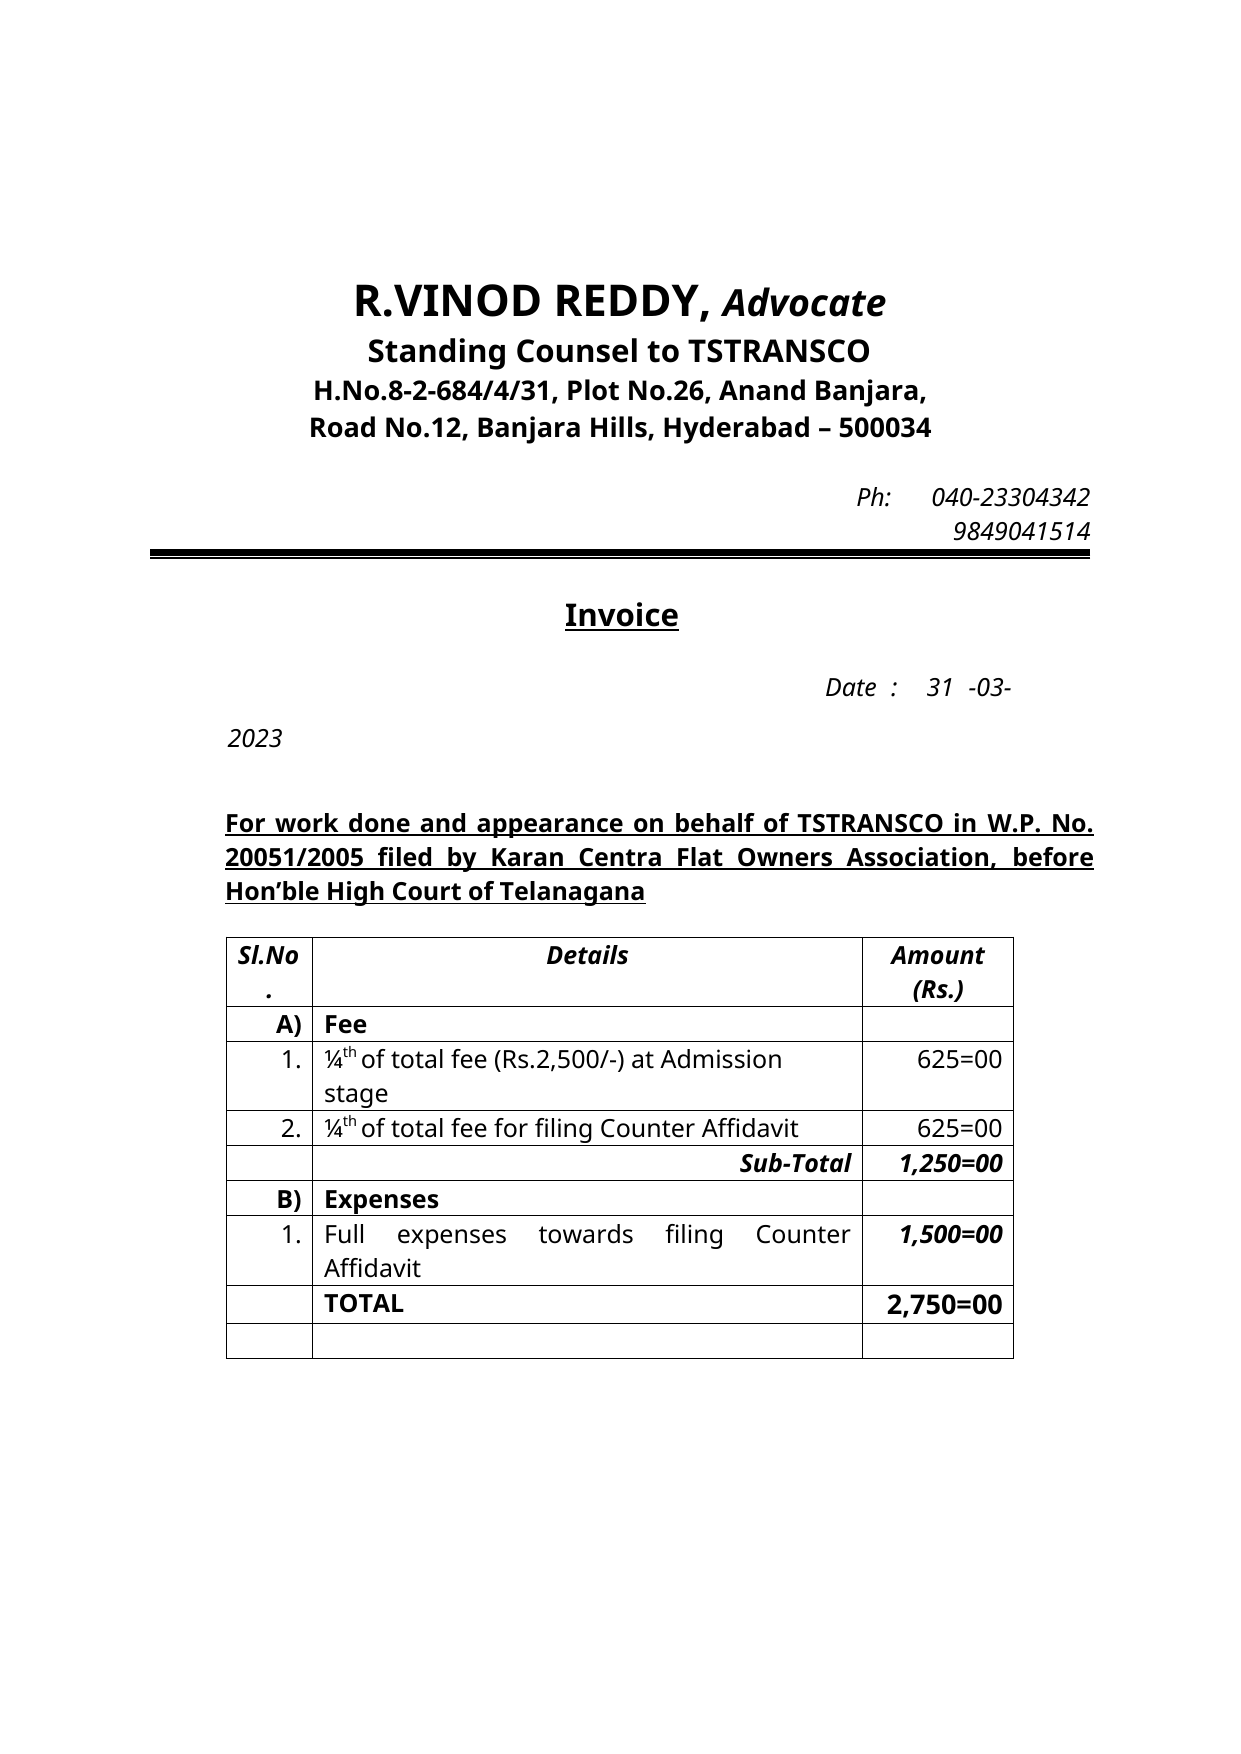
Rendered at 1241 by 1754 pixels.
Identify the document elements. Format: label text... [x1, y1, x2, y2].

table_cell [227, 1286, 312, 1322]
table_cell A) [227, 1007, 312, 1041]
table_cell Expenses [313, 1181, 862, 1215]
table_cell TOTAL [313, 1286, 862, 1322]
text 9849041514 [150, 513, 1090, 549]
text For work done and appearance on behalf of TSTRANSCO in W.P. No. 20051/2005 filed by Karan Centra Flat Owners Association, before Hon’ble High Court of Telanagana [225, 836, 1094, 868]
table_cell 625=00 [863, 1111, 1013, 1145]
table_header Sl.No. [227, 938, 312, 1006]
table_cell 1. [227, 1042, 312, 1110]
table_cell 1,250=00 [863, 1146, 1013, 1180]
table_cell B) [227, 1181, 312, 1215]
table_cell ¼th of total fee (Rs.2,500/-) at Admission stage [313, 1042, 862, 1110]
table_cell [313, 1324, 862, 1357]
text R.VINOD REDDY, Advocate [227, 269, 1012, 329]
table_cell ¼th of total fee for filing Counter Affidavit [313, 1111, 862, 1145]
table_cell 2. [227, 1111, 312, 1145]
text For work done and appearance on behalf of TSTRANSCO in W.P. No. 20051/2005 filed by Karan Centra Flat Owners Association, before Hon’ble High Court of Telanagana [225, 870, 1094, 908]
table_cell [863, 1007, 1013, 1041]
text H.No.8-2-684/4/31, Plot No.26, Anand Banjara, [150, 371, 1090, 408]
table_cell 1. [227, 1216, 312, 1284]
text Invoice [150, 593, 1094, 635]
text Date : 31 -03-2023 [227, 669, 1012, 754]
text Standing Counsel to TSTRANSCO [227, 329, 1012, 371]
table_cell Sub-Total [313, 1146, 862, 1180]
table_cell [863, 1181, 1013, 1215]
text Ph: 040-23304342 [150, 479, 1090, 513]
table_cell Fee [313, 1007, 862, 1041]
text Road No.12, Banjara Hills, Hyderabad – 500034 [150, 408, 1090, 445]
table_cell [227, 1324, 312, 1357]
table_cell [227, 1146, 312, 1180]
table_header Amount (Rs.) [863, 938, 1013, 1006]
table_cell 625=00 [863, 1042, 1013, 1110]
table_cell [863, 1324, 1013, 1357]
text For work done and appearance on behalf of TSTRANSCO in W.P. No. 20051/2005 filed by Karan Centra Flat Owners Association, before Hon’ble High Court of Telanagana [225, 806, 1094, 834]
table_header Details [313, 938, 862, 1006]
table_cell Full expenses towards filing Counter Affidavit [313, 1216, 862, 1284]
table_cell 2,750=00 [863, 1286, 1013, 1322]
table_cell 1,500=00 [863, 1216, 1013, 1284]
